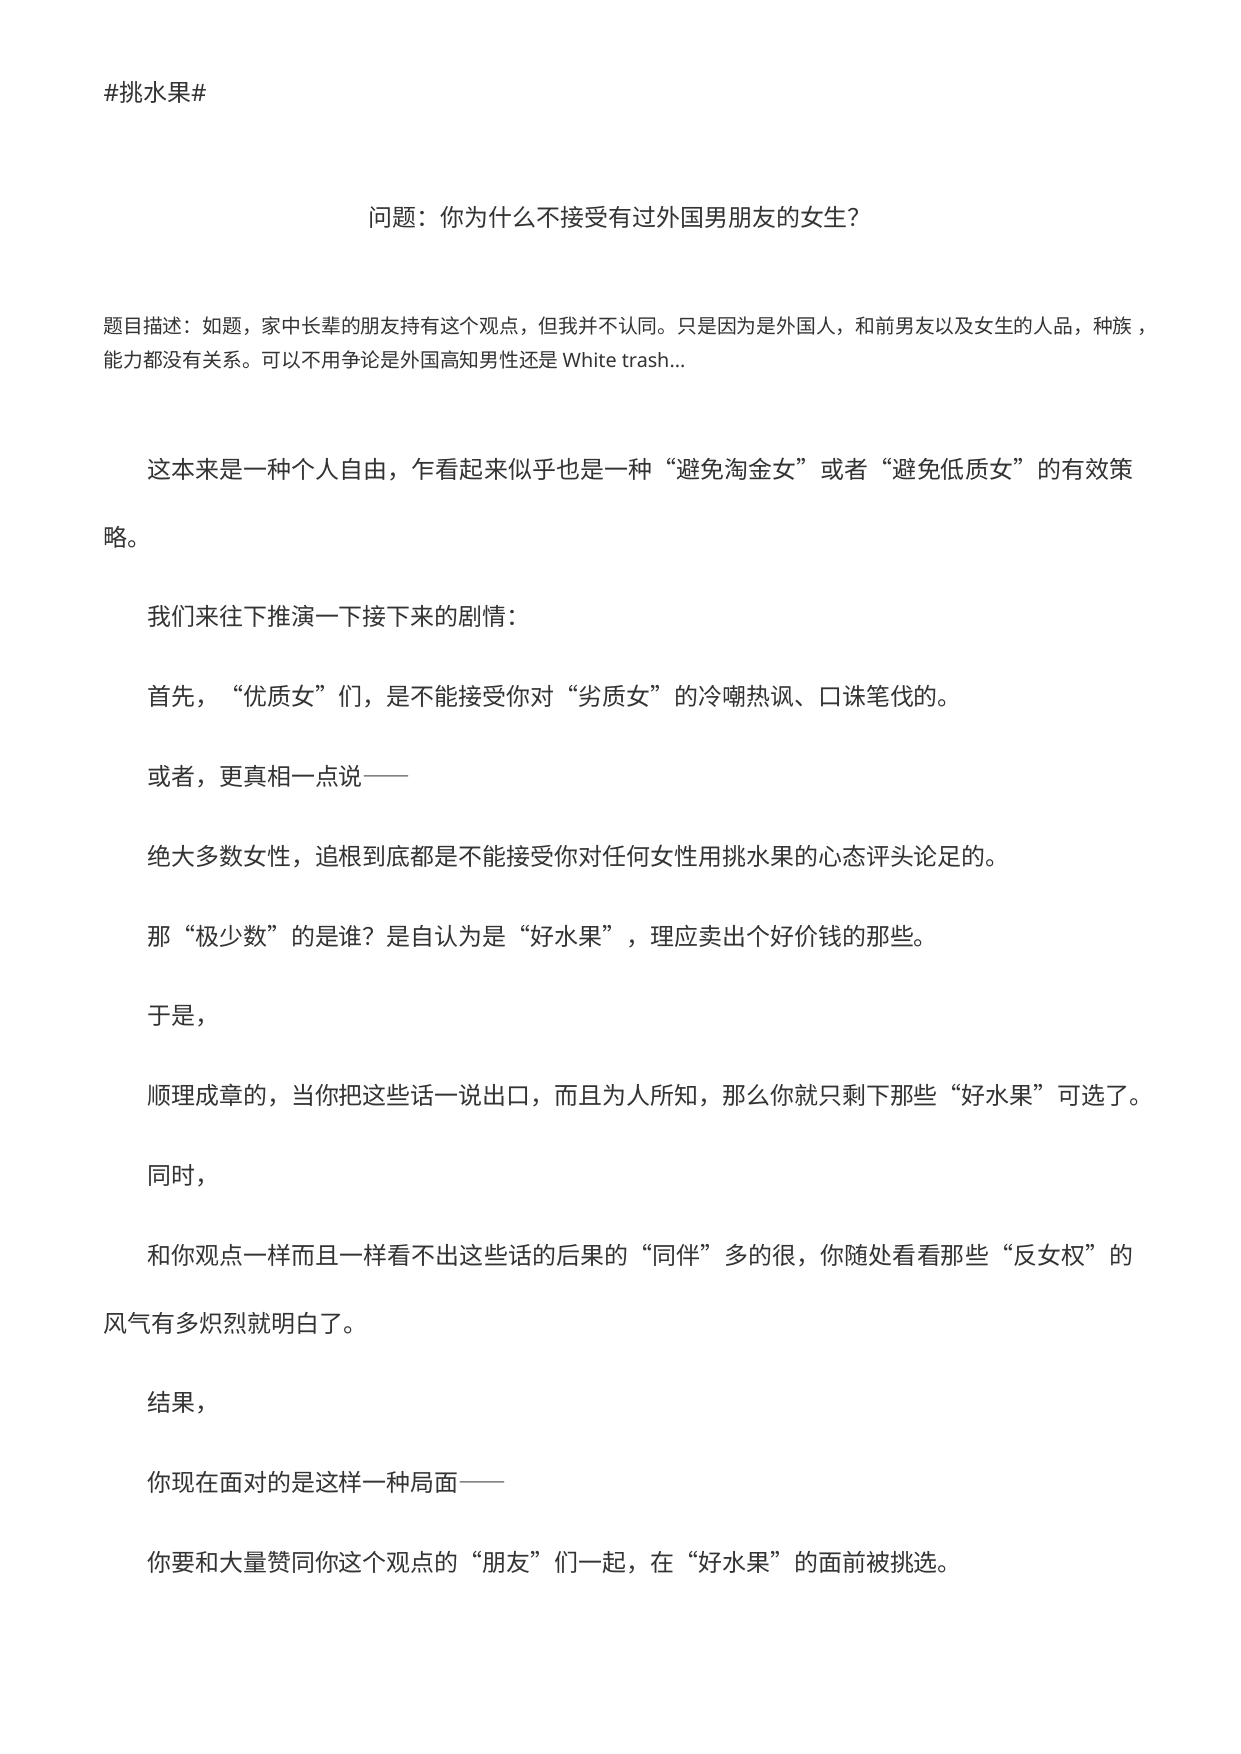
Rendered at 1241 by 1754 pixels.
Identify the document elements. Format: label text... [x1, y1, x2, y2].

text 我们来往下推演一下接下来的剧情： [103, 581, 1137, 649]
text 同时， [103, 1140, 1137, 1208]
text 于是， [103, 980, 1137, 1048]
text 这本来是一种个人自由，乍看起来似乎也是一种“避免淘金女”或者“避免低质女”的有效策略。 [103, 434, 1137, 569]
text 问题：你为什么不接受有过外国男朋友的女生？ [103, 182, 1137, 250]
text 和你观点一样而且一样看不出这些话的后果的“同伴”多的很，你随处看看那些“反女权”的风气有多炽烈就明白了。 [103, 1220, 1137, 1356]
text 结果， [103, 1367, 1137, 1435]
text #挑水果# [103, 57, 1137, 125]
text 题目描述：如题，家中长辈的朋友持有这个观点，但我并不认同。只是因为是外国人，和前男友以及女生的人品，种族，能力都没有关系。可以不用争论是外国高知男性还是White trash... [103, 308, 1137, 376]
text 那“极少数”的是谁？是自认为是“好水果”，理应卖出个好价钱的那些。 [103, 901, 1137, 968]
text 顺理成章的，当你把这些话一说出口，而且为人所知，那么你就只剩下那些“好水果”可选了。 [103, 1060, 1137, 1128]
text 或者，更真相一点说—— [103, 741, 1137, 809]
text 你现在面对的是这样一种局面—— [103, 1447, 1137, 1515]
text 首先，“优质女”们，是不能接受你对“劣质女”的冷嘲热讽、口诛笔伐的。 [103, 661, 1137, 729]
text 绝大多数女性，追根到底都是不能接受你对任何女性用挑水果的心态评头论足的。 [103, 821, 1137, 889]
text 你要和大量赞同你这个观点的“朋友”们一起，在“好水果”的面前被挑选。 [103, 1527, 1137, 1595]
